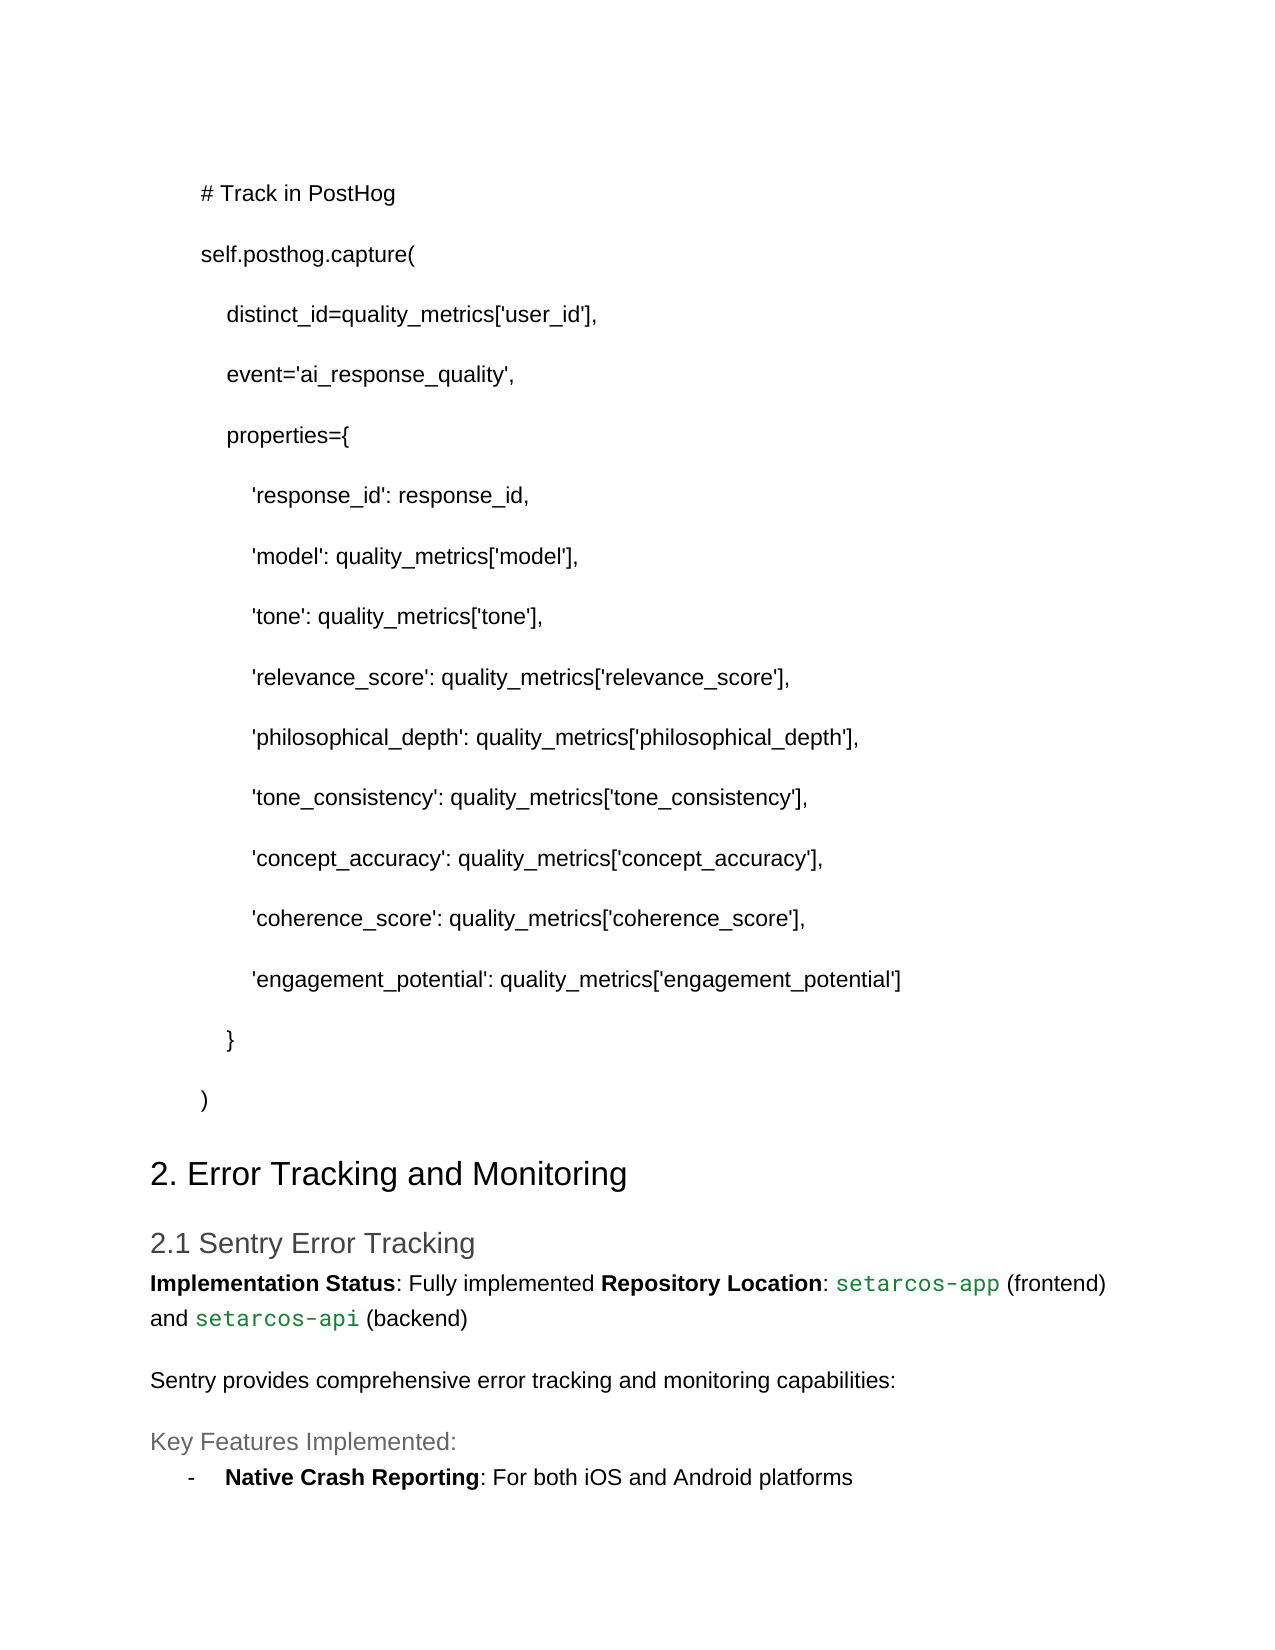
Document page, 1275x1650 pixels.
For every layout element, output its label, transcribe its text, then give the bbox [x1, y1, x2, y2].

text Sentry provides comprehensive error tracking and monitoring capabilities: [150, 1367, 1125, 1394]
text self.posthog.capture( [150, 241, 1125, 267]
text 'philosophical_depth': quality_metrics['philosophical_depth'], [150, 724, 1125, 750]
text 'coherence_score': quality_metrics['coherence_score'], [150, 905, 1125, 932]
text event='ai_response_quality', [150, 361, 1125, 388]
text properties={ [150, 422, 1125, 448]
subtitle 2.1 Sentry Error Tracking [150, 1226, 1125, 1259]
text 'tone_consistency': quality_metrics['tone_consistency'], [150, 784, 1125, 811]
text 'tone': quality_metrics['tone'], [150, 603, 1125, 629]
text 'response_id': response_id, [150, 482, 1125, 509]
text distinct_id=quality_metrics['user_id'], [150, 301, 1125, 327]
text # Track in PostHog [150, 180, 1125, 207]
subtitle 2. Error Tracking and Monitoring [150, 1154, 1125, 1193]
text 'engagement_potential': quality_metrics['engagement_potential'] [150, 966, 1125, 992]
text Implementation Status: Fully implemented Repository Location: setarcos-app (frontend) and setarcos-api (backend) [150, 1268, 1125, 1333]
text } [150, 1026, 1125, 1052]
subtitle Key Features Implemented: [150, 1427, 1125, 1456]
text 'relevance_score': quality_metrics['relevance_score'], [150, 663, 1125, 690]
text ) [150, 1086, 1125, 1113]
text 'concept_accuracy': quality_metrics['concept_accuracy'], [150, 845, 1125, 871]
list Native Crash Reporting: For both iOS and Android platforms [187, 1464, 1125, 1490]
text 'model': quality_metrics['model'], [150, 543, 1125, 569]
